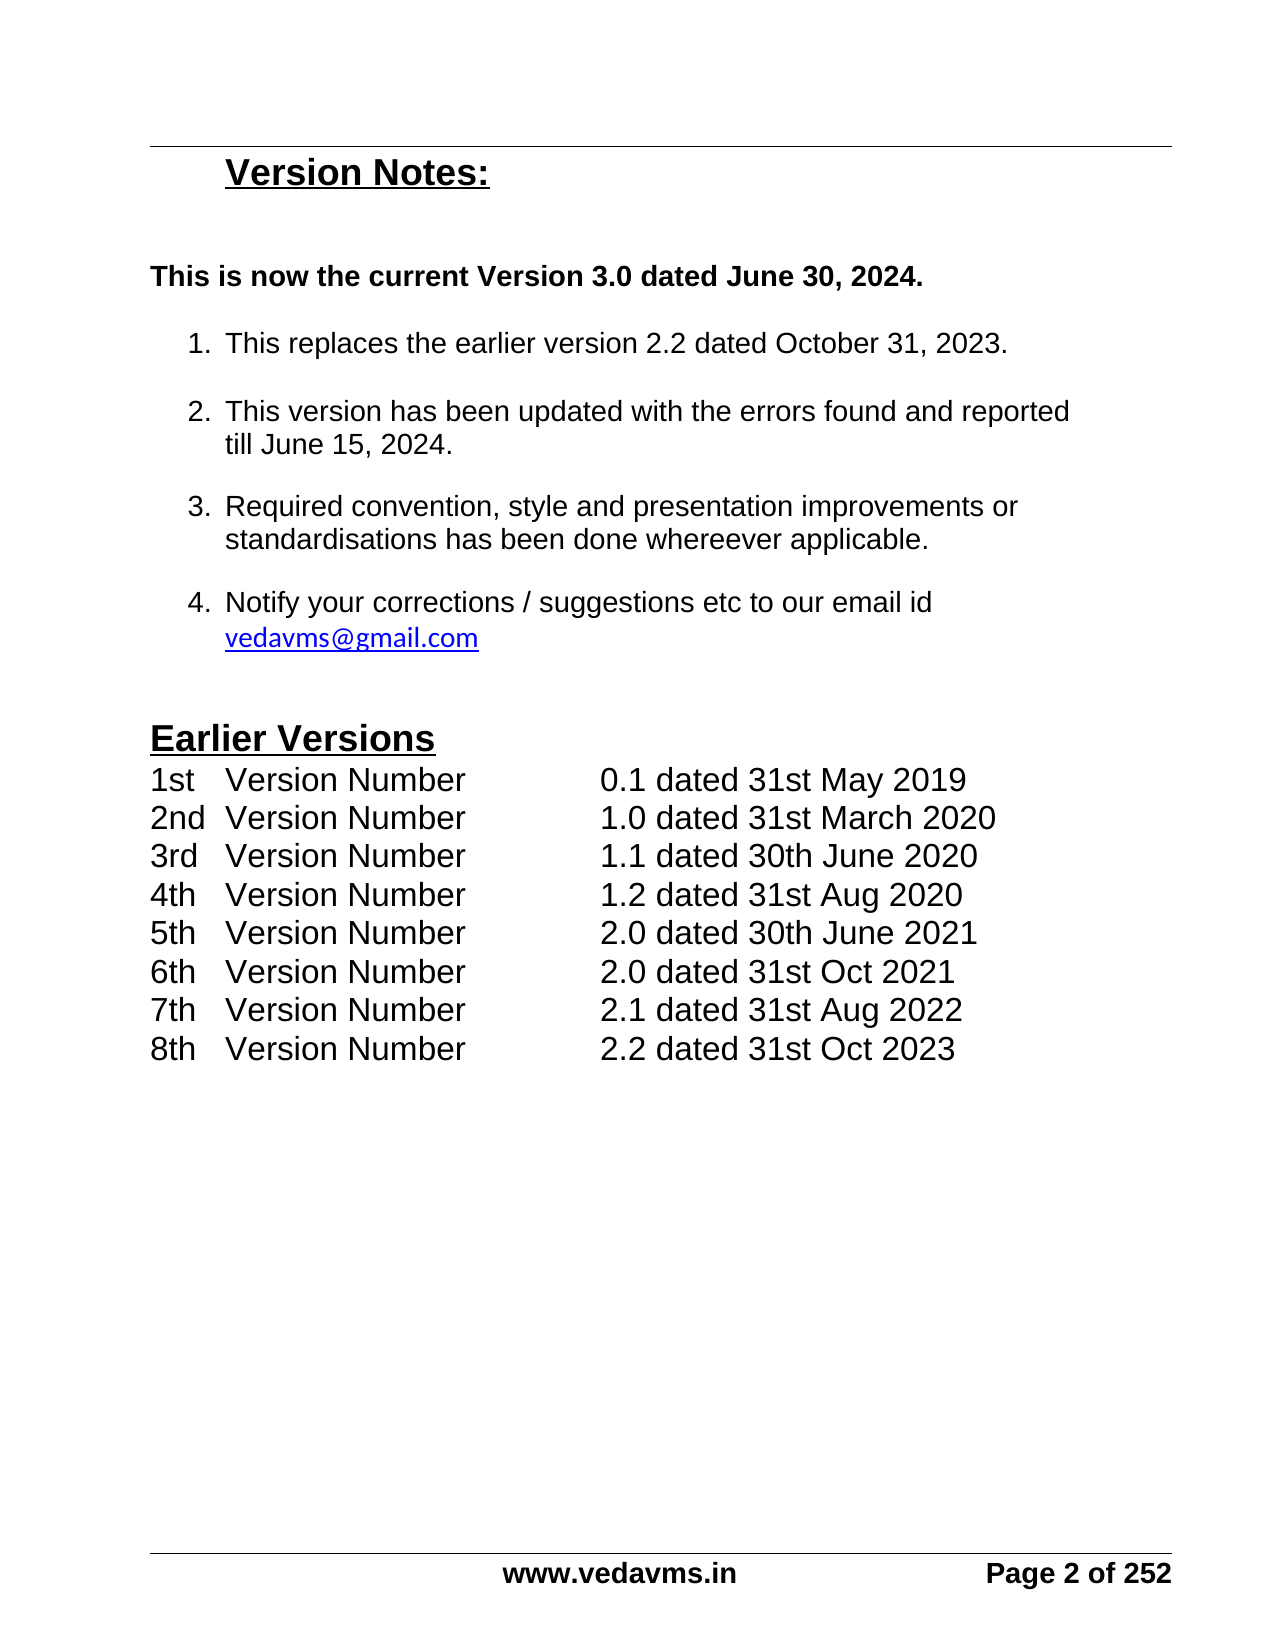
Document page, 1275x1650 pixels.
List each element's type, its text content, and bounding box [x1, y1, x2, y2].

text 3rd Version Number 1.1 dated 30th June 2020 [150, 837, 1172, 875]
list This replaces the earlier version 2.2 dated October 31, 2023. [187, 326, 1172, 360]
list Notify your corrections / suggestions etc to our email id vedavms@gmail.com [187, 584, 1172, 655]
text 2nd Version Number 1.0 dated 31st March 2020 [150, 798, 1172, 837]
text Version Notes: [150, 150, 1172, 193]
list This version has been updated with the errors found and reported till June 15, 2024. [187, 393, 1172, 461]
text 4th Version Number 1.2 dated 31st Aug 2020 [150, 875, 1172, 913]
text 5th Version Number 2.0 dated 30th June 2021 [150, 913, 1172, 952]
list Required convention, style and presentation improvements or standardisations has been done whereever applicable. [187, 489, 1172, 556]
text 6th Version Number 2.0 dated 31st Oct 2021 [150, 952, 1172, 990]
text This is now the current Version 3.0 dated June 30, 2024. [150, 259, 1172, 293]
text 7th Version Number 2.1 dated 31st Aug 2022 [150, 990, 1172, 1029]
text Earlier Versions [150, 717, 1172, 760]
text 8th Version Number 2.2 dated 31st Oct 2023 [150, 1029, 1172, 1067]
text 1st Version Number 0.1 dated 31st May 2019 [150, 760, 1172, 798]
